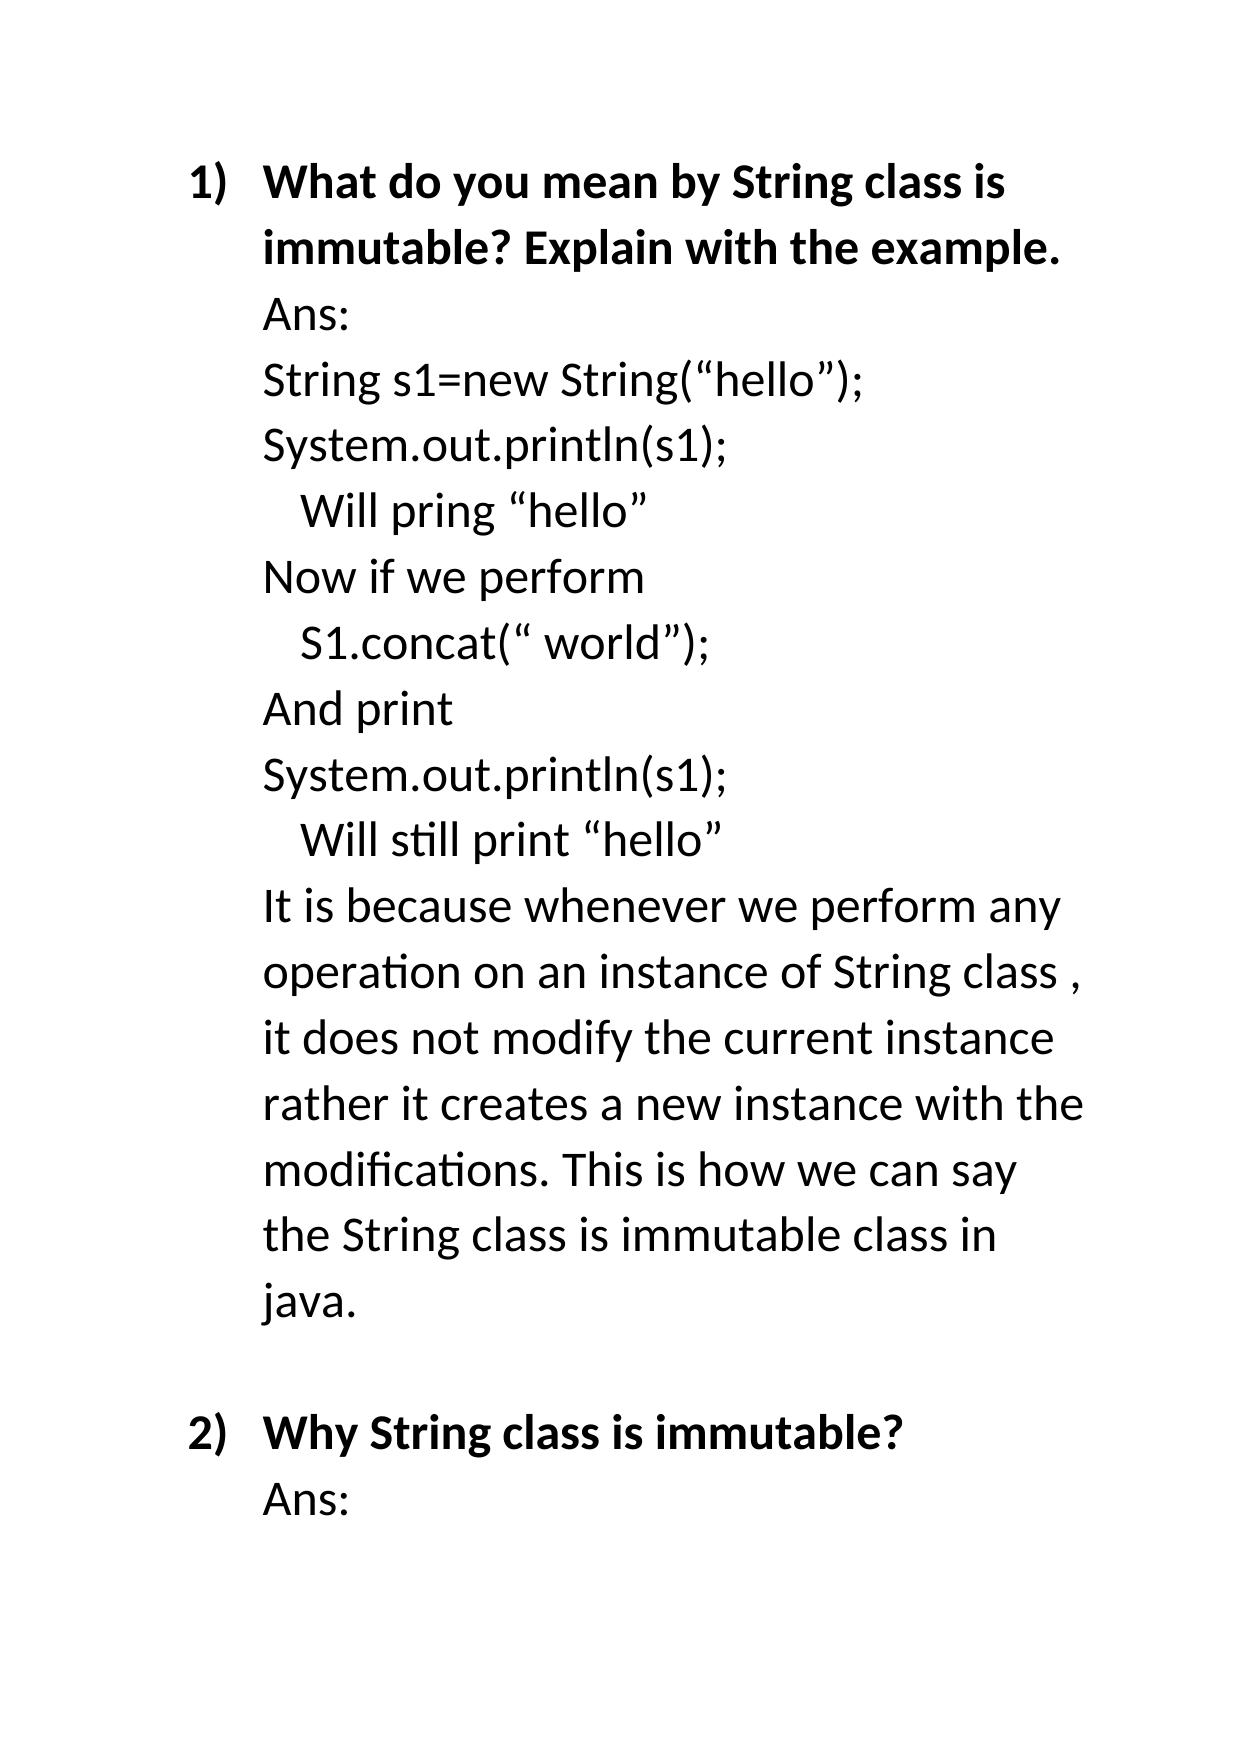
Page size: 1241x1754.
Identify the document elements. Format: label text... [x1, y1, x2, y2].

list System.out.println(s1); [262, 742, 1090, 803]
list Ans: [262, 1467, 1090, 1528]
list Will pring “hello” [262, 479, 1090, 540]
list S1.concat(“ world”); [262, 611, 1090, 672]
list What do you mean by String class is immutable? Explain with the example. [187, 150, 1090, 277]
list It is because whenever we perform any operation on an instance of String class , it does not modify the current instance rather it creates a new instance with the modifications. This is how we can say the String class is immutable class in java. [262, 874, 1090, 1330]
list Will still print “hello” [262, 808, 1090, 869]
list Ans: [262, 282, 1090, 343]
list String s1=new String(“hello”); [262, 347, 1090, 408]
list System.out.println(s1); [262, 413, 1090, 474]
list Why String class is immutable? [187, 1401, 1090, 1462]
list Now if we perform [262, 545, 1090, 606]
list And print [262, 677, 1090, 738]
